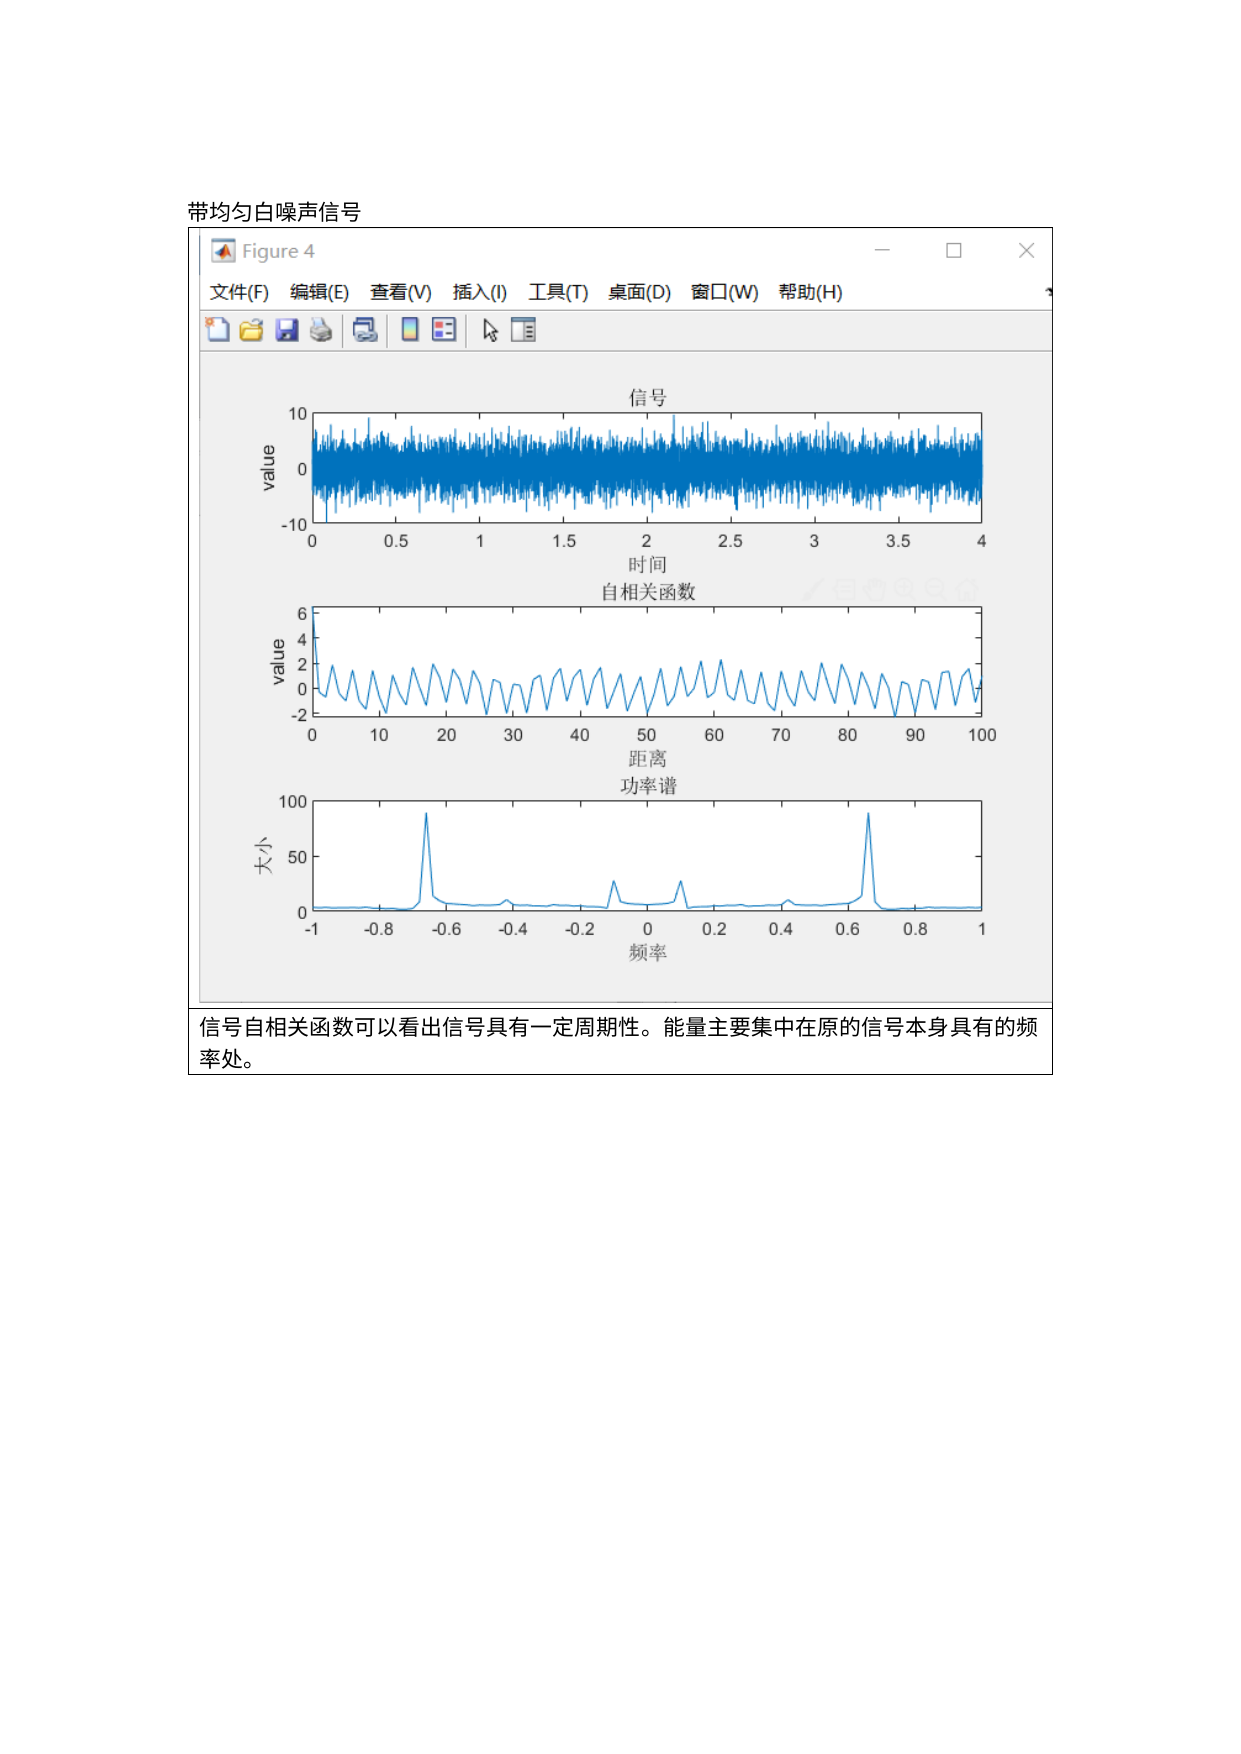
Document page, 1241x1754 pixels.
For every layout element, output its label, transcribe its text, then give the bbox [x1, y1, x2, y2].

table_header [189, 228, 1052, 1008]
text 带均匀白噪声信号 [187, 194, 1053, 227]
table_cell 信号自相关函数可以看出信号具有一定周期性。能量主要集中在原的信号本身具有的频率处。 [189, 1009, 1052, 1074]
picture [199, 228, 1053, 1003]
